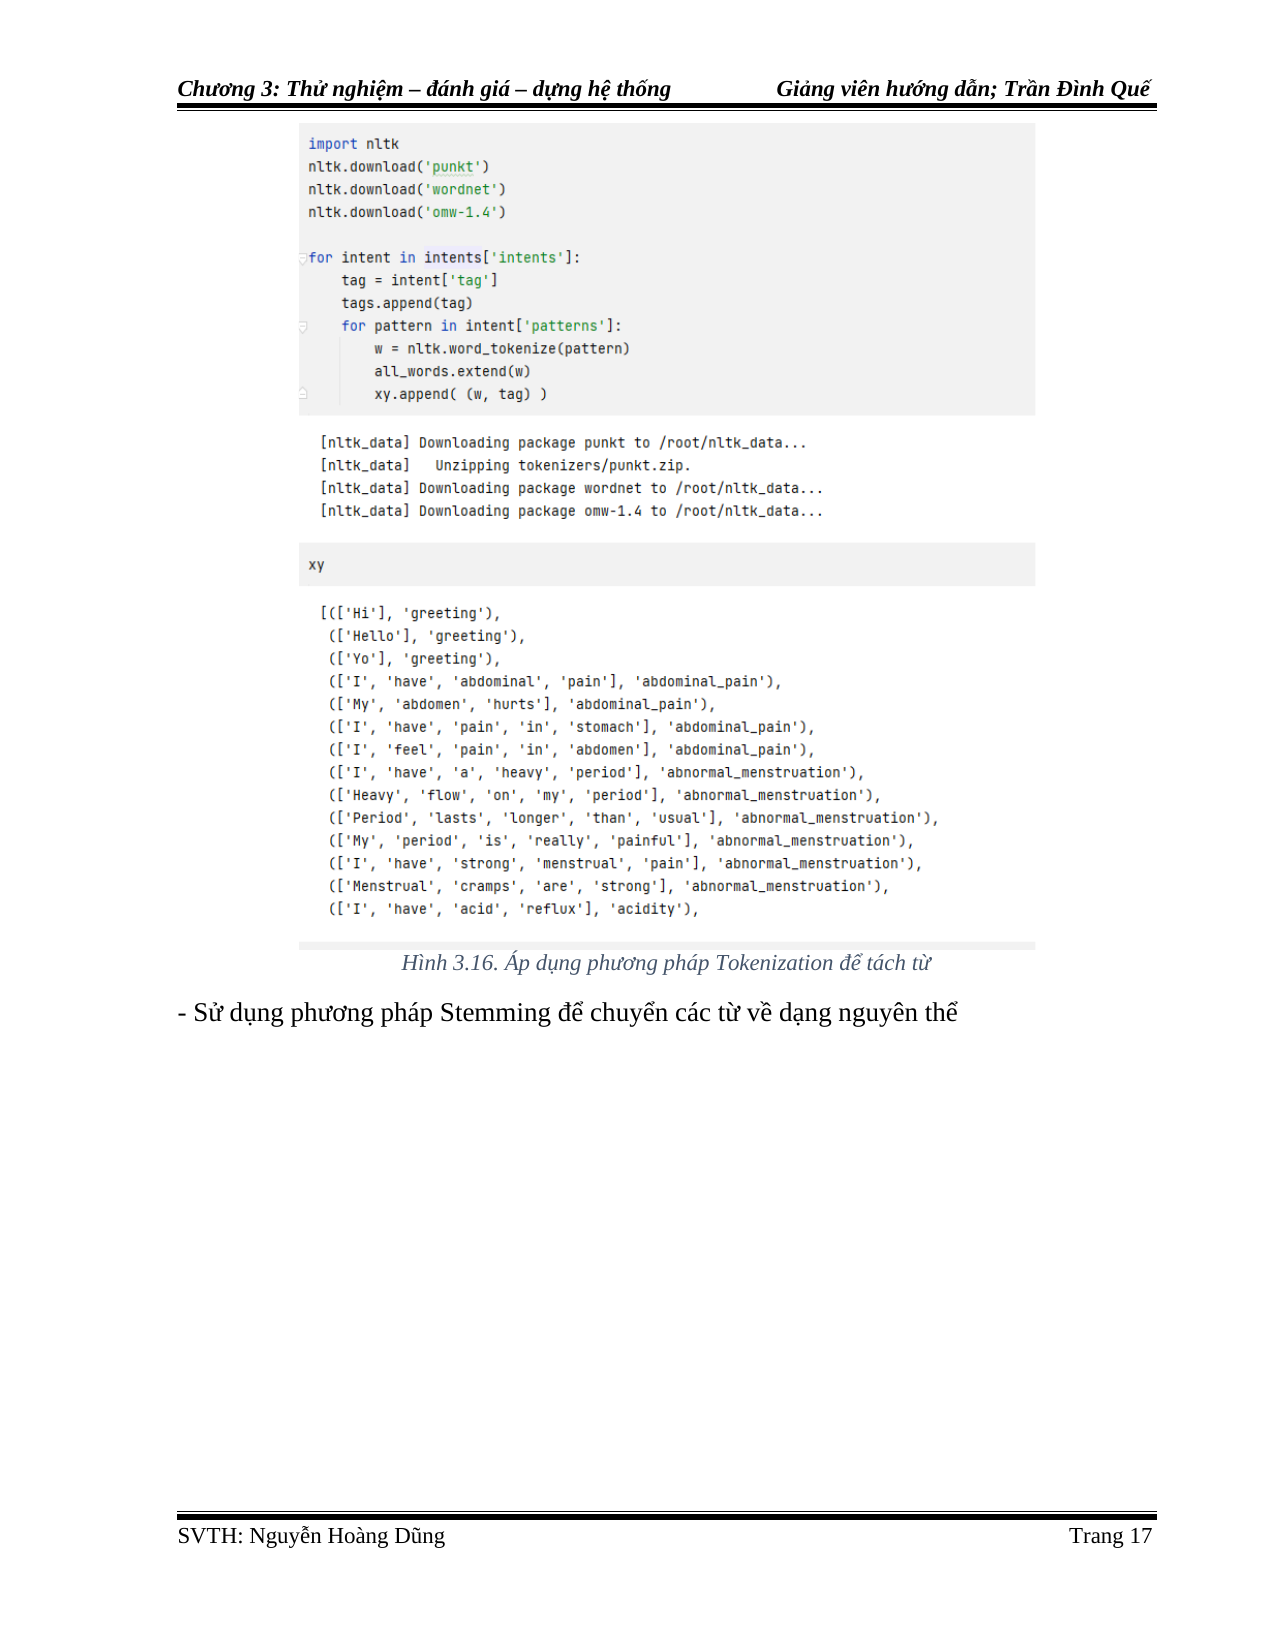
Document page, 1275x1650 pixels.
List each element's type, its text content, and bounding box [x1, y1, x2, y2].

text - Sử dụng phương pháp Stemming để chuyển các từ về dạng nguyên thể [177, 997, 1157, 1028]
picture [298, 123, 1036, 950]
